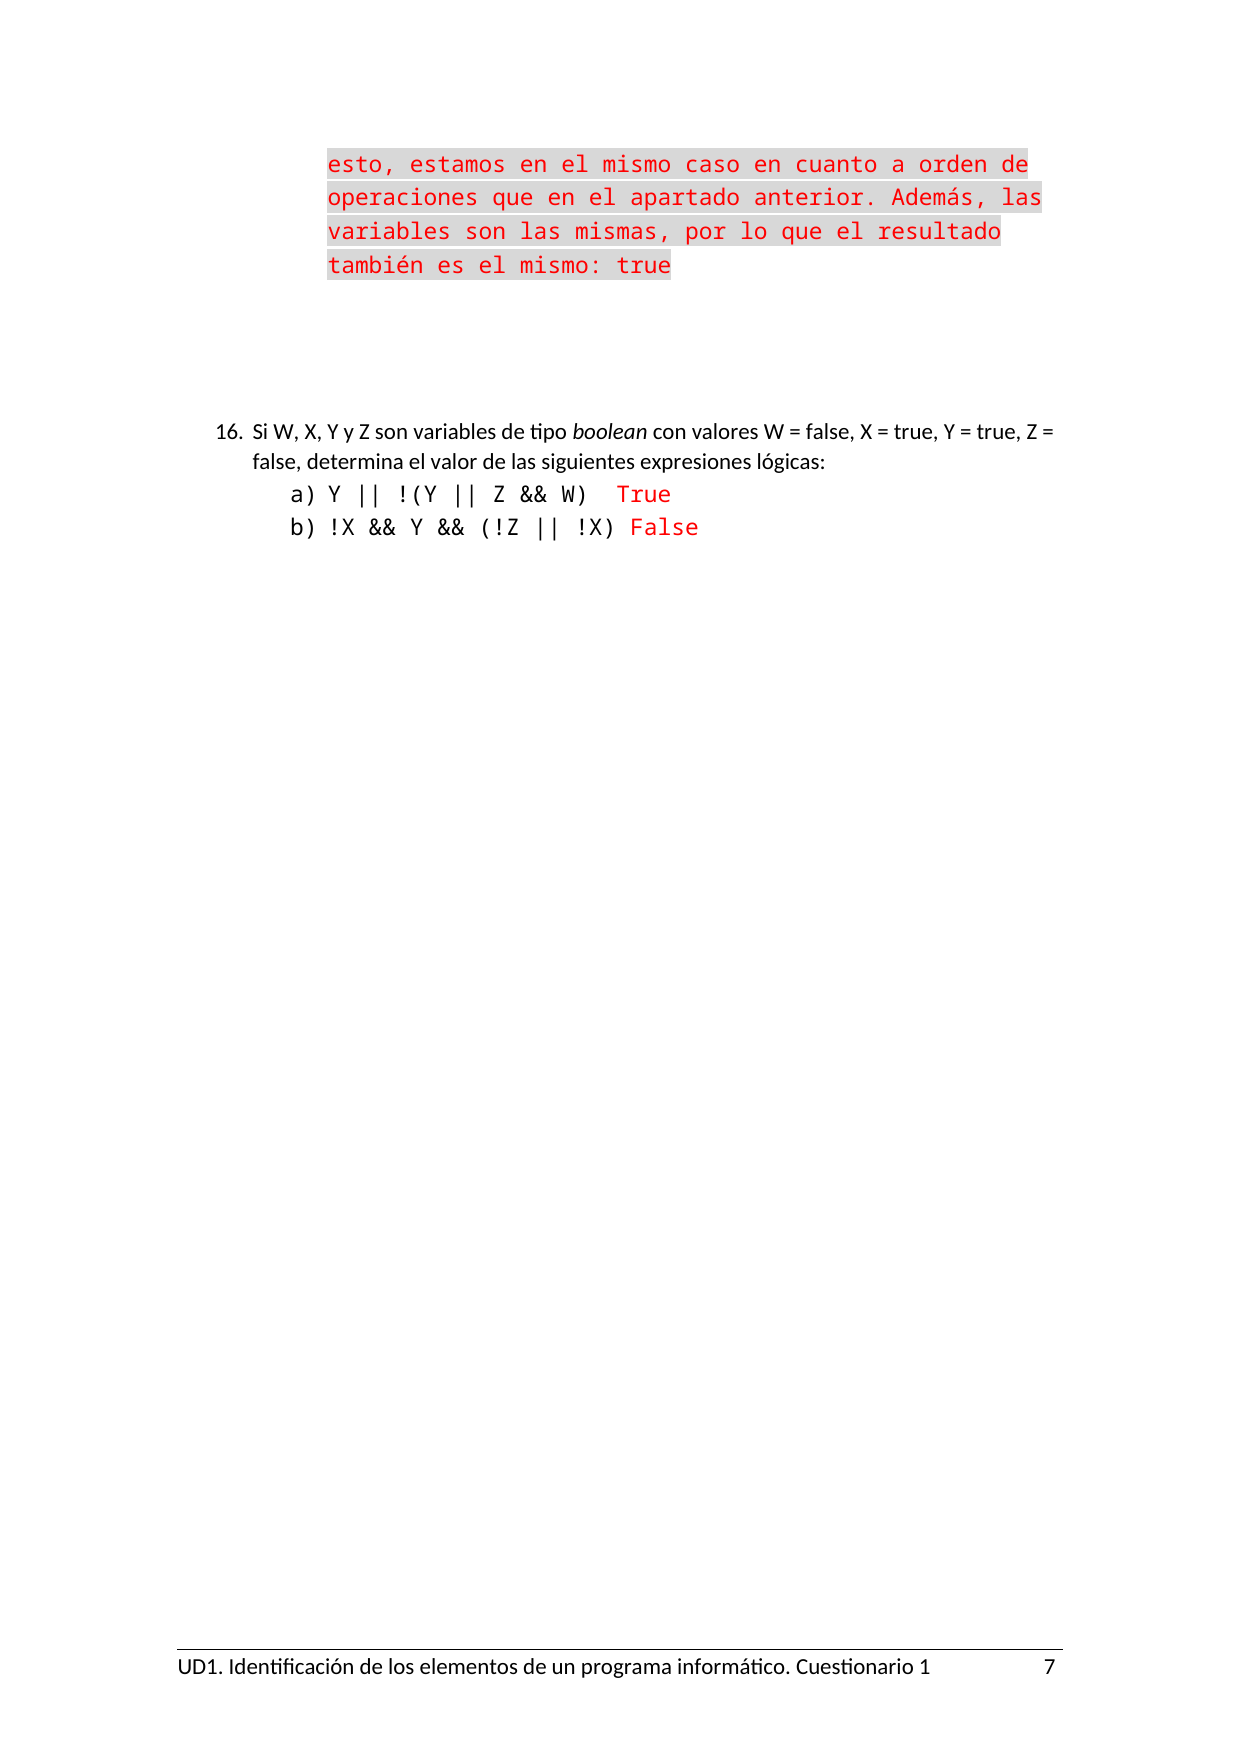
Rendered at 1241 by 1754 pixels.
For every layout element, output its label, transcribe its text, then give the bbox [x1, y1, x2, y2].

list Y || !(Y || Z && W) True [290, 478, 1063, 509]
list Si W, X, Y y Z son variables de tipo boolean con valores W = false, X = true, Y = true, Z = false, determina el valor de las siguientes expresiones lógicas: [215, 417, 1063, 475]
list !X && Y && (!Z || !X) False [290, 511, 1063, 543]
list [327, 148, 1063, 280]
